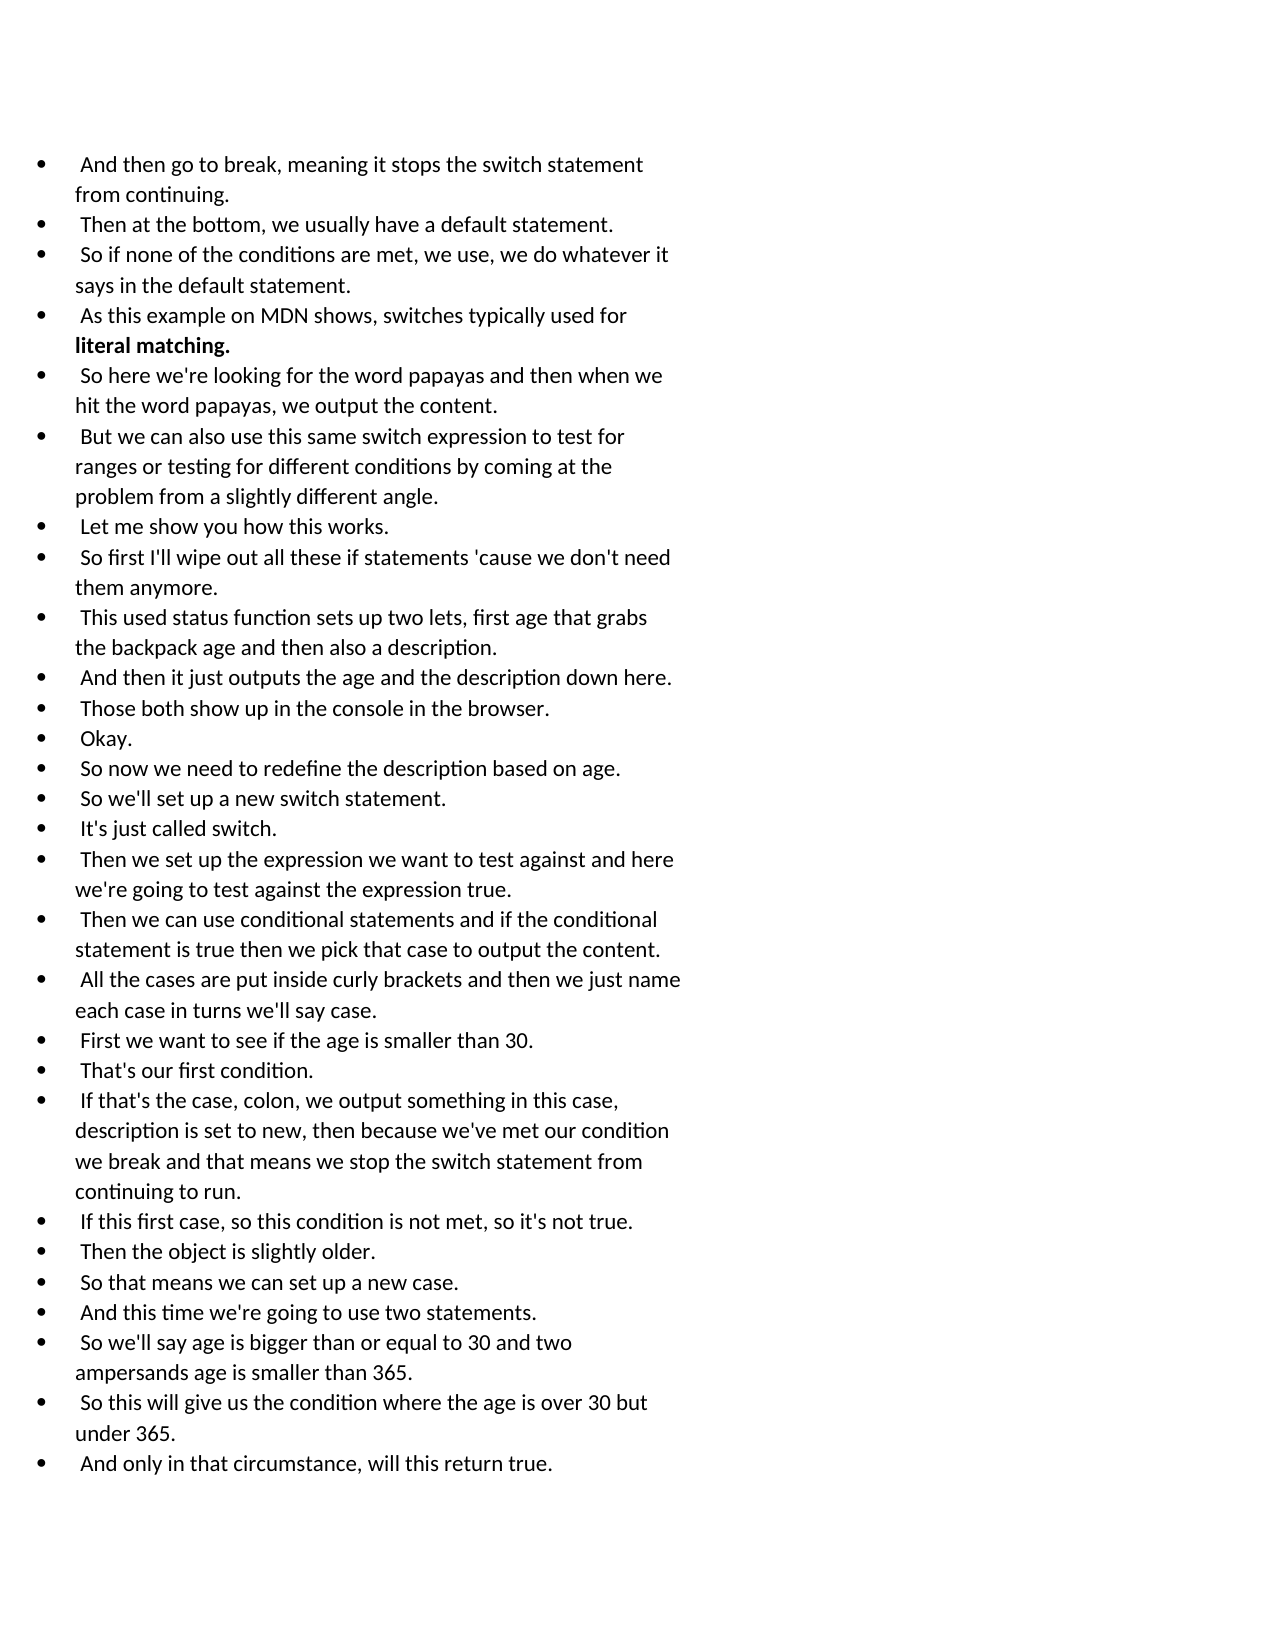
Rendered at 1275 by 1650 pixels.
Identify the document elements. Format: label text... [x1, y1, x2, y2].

list But we can also use this same switch expression to test for ranges or testing for different conditions by coming at the problem from a slightly different angle. [37, 422, 684, 510]
list So we'll say age is bigger than or equal to 30 and two ampersands age is smaller than 365. [37, 1328, 684, 1386]
list Then we can use conditional statements and if the conditional statement is true then we pick that case to output the content. [37, 905, 684, 963]
list So first I'll wipe out all these if statements 'cause we don't need them anymore. [37, 543, 684, 601]
list Let me show you how this works. [37, 512, 684, 541]
list As this example on MDN shows, switches typically used for literal matching. [37, 301, 684, 359]
list Then we set up the expression we want to test against and here we're going to test against the expression true. [37, 845, 684, 903]
list If this first case, so this condition is not met, so it's not true. [37, 1207, 684, 1235]
list It's just called switch. [37, 814, 684, 843]
list Okay. [37, 724, 684, 752]
list This used status function sets up two lets, first age that grabs the backpack age and then also a description. [37, 603, 684, 661]
list So this will give us the condition where the age is over 30 but under 365. [37, 1388, 684, 1447]
list First we want to see if the age is smaller than 30. [37, 1026, 684, 1054]
list All the cases are put inside curly brackets and then we just name each case in turns we'll say case. [37, 966, 684, 1024]
list So if none of the conditions are met, we use, we do whatever it says in the default statement. [37, 241, 684, 299]
list So here we're looking for the word papayas and then when we hit the word papayas, we output the content. [37, 361, 684, 420]
list So now we need to redefine the description based on age. [37, 754, 684, 782]
list Then at the bottom, we usually have a default statement. [37, 210, 684, 238]
list And this time we're going to use two statements. [37, 1298, 684, 1326]
list So we'll set up a new switch statement. [37, 784, 684, 812]
list So that means we can set up a new case. [37, 1268, 684, 1296]
list And only in that circumstance, will this return true. [37, 1449, 684, 1477]
list If that's the case, colon, we output something in this case, description is set to new, then because we've met our condition we break and that means we stop the switch statement from continuing to run. [37, 1086, 684, 1205]
list Those both show up in the console in the browser. [37, 694, 684, 722]
list And then it just outputs the age and the description down here. [37, 663, 684, 692]
list And then go to break, meaning it stops the switch statement from continuing. [37, 150, 684, 208]
list That's our first condition. [37, 1056, 684, 1084]
list Then the object is slightly older. [37, 1237, 684, 1266]
